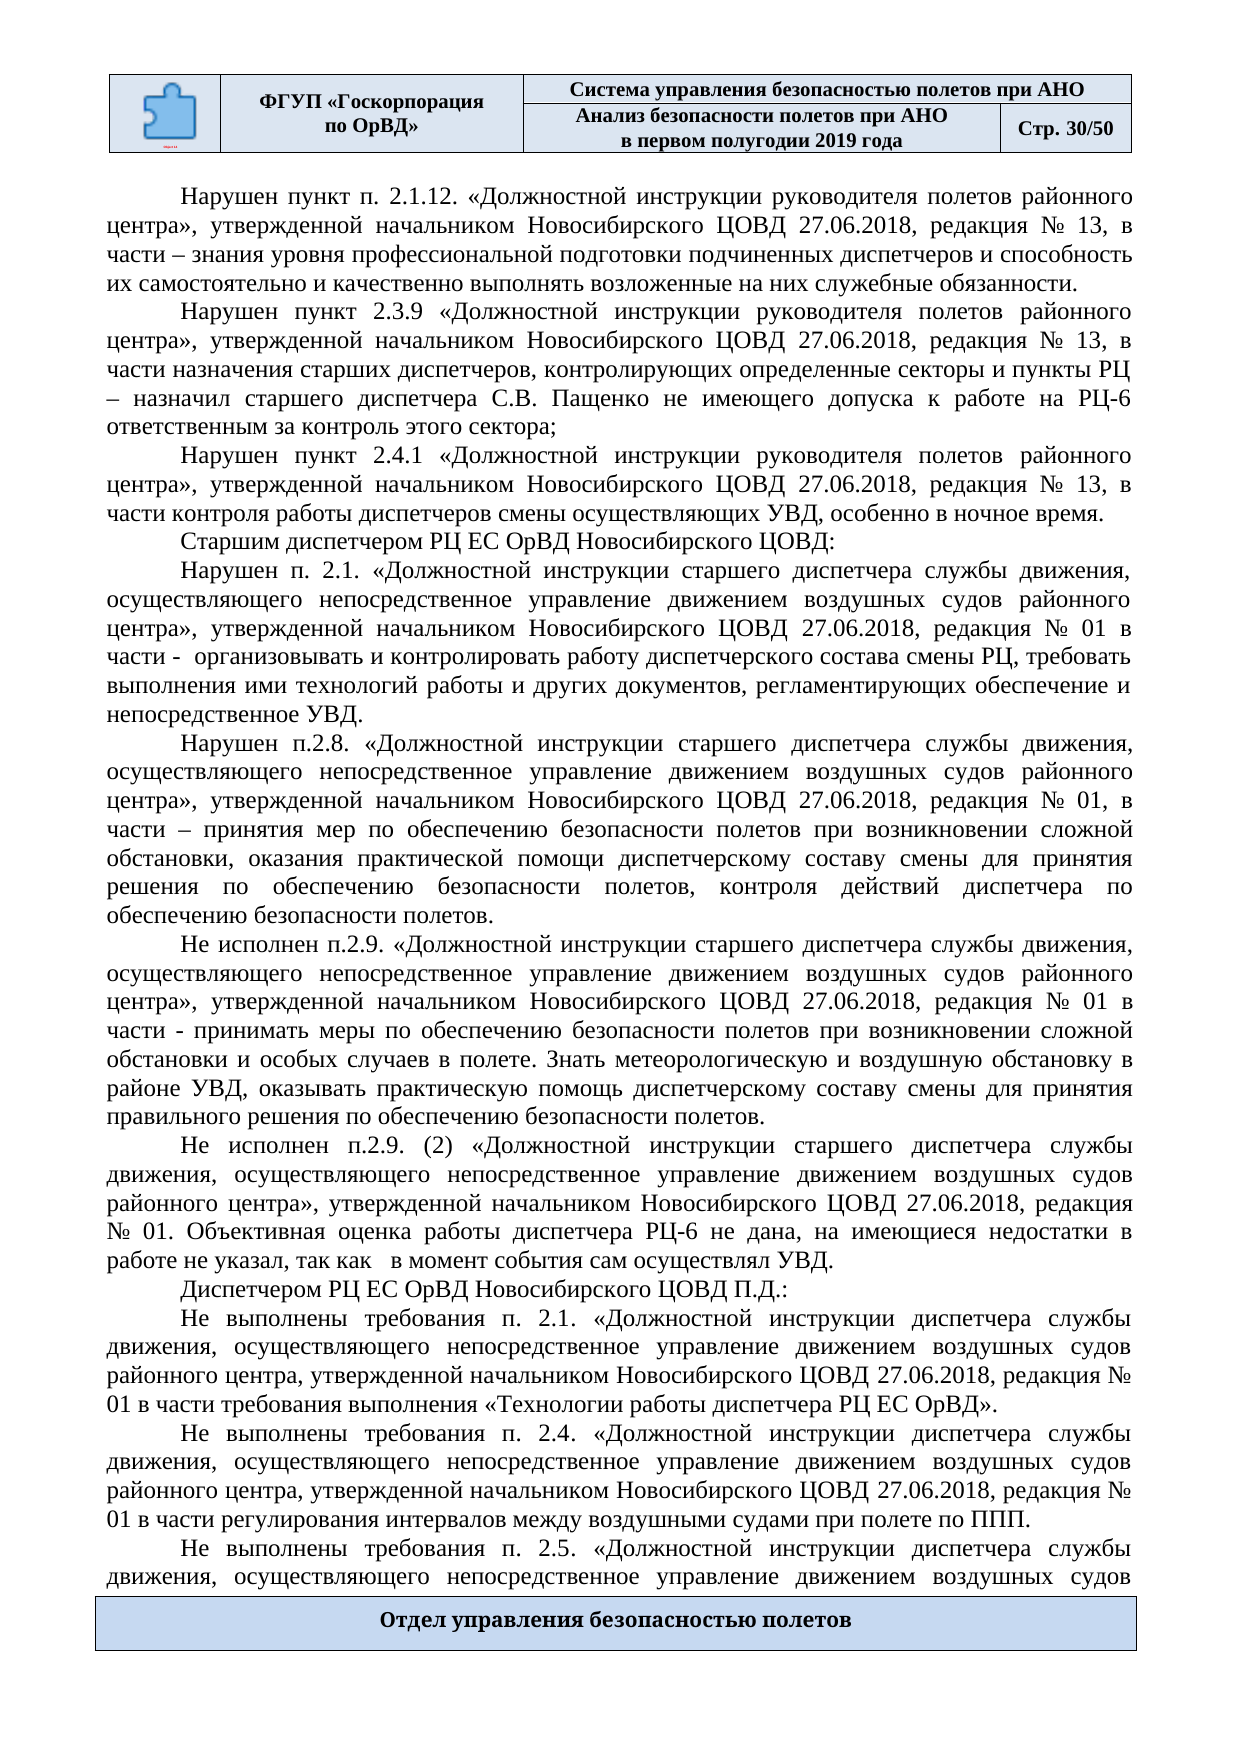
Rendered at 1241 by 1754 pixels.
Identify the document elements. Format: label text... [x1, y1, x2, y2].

text Не выполнены требования п. 2.1. «Должностной инструкции диспетчера службы движения, осуществляющего непосредственное управление движением воздушных судов районного центра, утвержденной начальником Новосибирского ЦОВД 27.06.2018, редакция № 01 в части требования выполнения «Технологии работы диспетчера РЦ ЕС ОрВД». [106, 1303, 1131, 1418]
text Диспетчером РЦ ЕС ОрВД Новосибирского ЦОВД П.Д.: [106, 1274, 1131, 1303]
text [106, 1533, 1131, 1590]
text Нарушен п.2.8. «Должностной инструкции старшего диспетчера службы движения, осуществляющего непосредственное управление движением воздушных судов районного центра», утвержденной начальником Новосибирского ЦОВД 27.06.2018, редакция № 01, в части – принятия мер по обеспечению безопасности полетов при возникновении сложной обстановки, оказания практической помощи диспетчерскому составу смены для принятия решения по обеспечению безопасности полетов, контроля действий диспетчера по обеспечению безопасности полетов. [106, 728, 1134, 929]
text Не исполнен п.2.9. (2) «Должностной инструкции старшего диспетчера службы движения, осуществляющего непосредственное управление движением воздушных судов районного центра», утвержденной начальником Новосибирского ЦОВД 27.06.2018, редакция № 01. Объективная оценка работы диспетчера РЦ-6 не дана, на имеющиеся недостатки в работе не указал, так как в момент события сам осуществлял УВД. [106, 1130, 1134, 1274]
text Нарушен п. 2.1. «Должностной инструкции старшего диспетчера службы движения, осуществляющего непосредственное управление движением воздушных судов районного центра», утвержденной начальником Новосибирского ЦОВД 27.06.2018, редакция № 01 в части - организовывать и контролировать работу диспетчерского состава смены РЦ, требовать выполнения ими технологий работы и других документов, регламентирующих обеспечение и непосредственное УВД. [106, 555, 1131, 728]
text Не исполнен п.2.9. «Должностной инструкции старшего диспетчера службы движения, осуществляющего непосредственное управление движением воздушных судов районного центра», утвержденной начальником Новосибирского ЦОВД 27.06.2018, редакция № 01 в части - принимать меры по обеспечению безопасности полетов при возникновении сложной обстановки и особых случаев в полете. Знать метеорологическую и воздушную обстановку в районе УВД, оказывать практическую помощь диспетчерскому составу смены для принятия правильного решения по обеспечению безопасности полетов. [106, 929, 1134, 1130]
text Нарушен пункт 2.3.9 «Должностной инструкции руководителя полетов районного центра», утвержденной начальником Новосибирского ЦОВД 27.06.2018, редакция № 13, в части назначения старших диспетчеров, контролирующих определенные секторы и пункты РЦ – назначил старшего диспетчера С.В. Пащенко не имеющего допуска к работе на РЦ-6 ответственным за контроль этого сектора; [106, 296, 1131, 440]
text Не выполнены требования п. 2.4. «Должностной инструкции диспетчера службы движения, осуществляющего непосредственное управление движением воздушных судов районного центра, утвержденной начальником Новосибирского ЦОВД 27.06.2018, редакция № 01 в части регулирования интервалов между воздушными судами при полете по ППП. [106, 1418, 1131, 1533]
text Нарушен пункт 2.4.1 «Должностной инструкции руководителя полетов районного центра», утвержденной начальником Новосибирского ЦОВД 27.06.2018, редакция № 13, в части контроля работы диспетчеров смены осуществляющих УВД, особенно в ночное время. [106, 440, 1131, 526]
text Старшим диспетчером РЦ ЕС ОрВД Новосибирского ЦОВД: [106, 526, 1134, 555]
text Нарушен пункт п. 2.1.12. «Должностной инструкции руководителя полетов районного центра», утвержденной начальником Новосибирского ЦОВД 27.06.2018, редакция № 13, в части – знания уровня профессиональной подготовки подчиненных диспетчеров и способность их самостоятельно и качественно выполнять возложенные на них служебные обязанности. [106, 181, 1134, 296]
